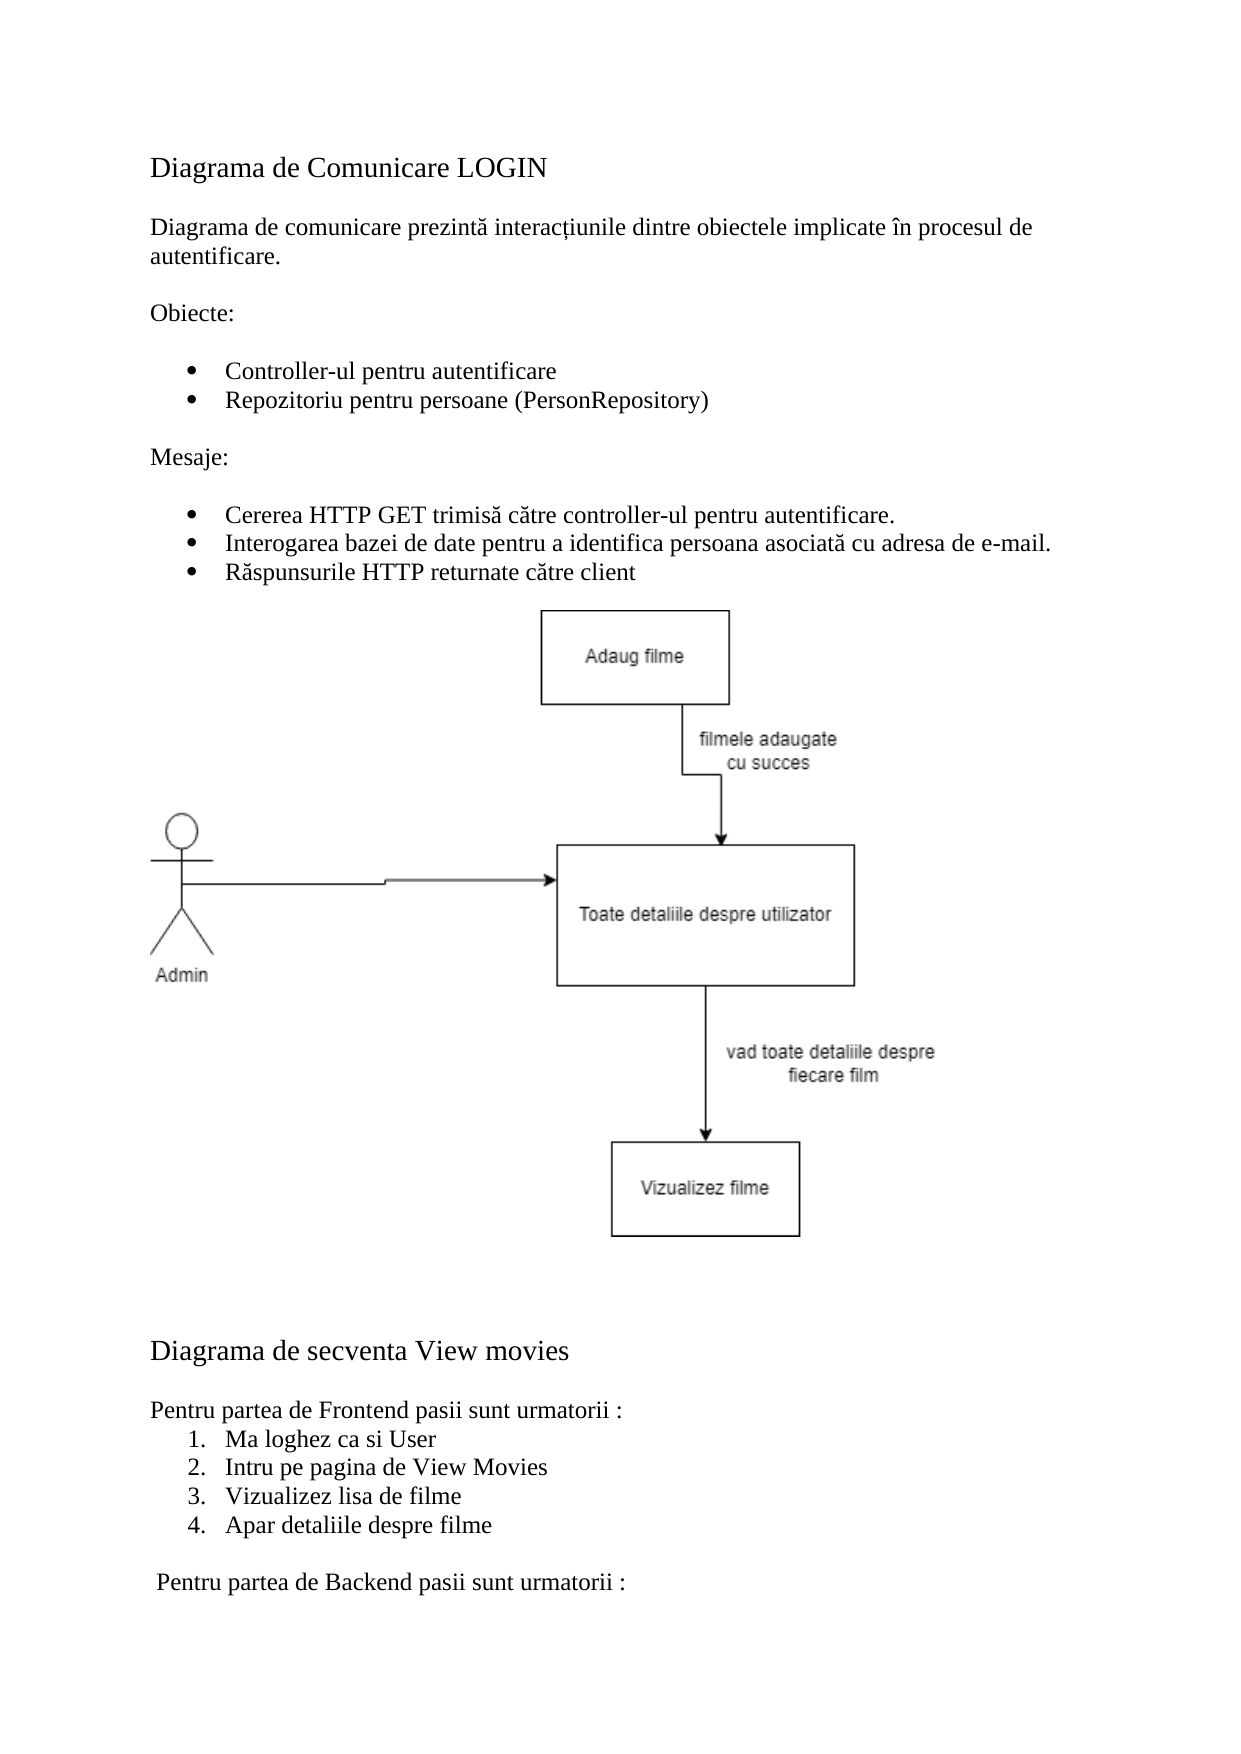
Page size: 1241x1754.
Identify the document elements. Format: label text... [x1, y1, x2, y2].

list Controller-ul pentru autentificare [187, 356, 1090, 385]
text Pentru partea de Backend pasii sunt urmatorii : [150, 1567, 1090, 1596]
list Repozitoriu pentru persoane (PersonRepository) [187, 385, 1090, 413]
list Ma loghez ca si User [187, 1424, 1090, 1452]
list Intru pe pagina de View Movies [187, 1452, 1090, 1481]
text Diagrama de comunicare prezintă interacțiunile dintre obiectele implicate în procesul de autentificare. [150, 212, 1090, 270]
list Vizualizez lisa de filme [187, 1481, 1090, 1510]
picture [150, 610, 957, 1237]
text Pentru partea de Frontend pasii sunt urmatorii : [150, 1395, 1090, 1424]
text Obiecte: [150, 298, 1090, 327]
text Diagrama de secventa View movies [150, 1333, 1090, 1366]
text Diagrama de Comunicare LOGIN [150, 150, 1090, 183]
text Mesaje: [150, 442, 1090, 471]
list Interogarea bazei de date pentru a identifica persoana asociată cu adresa de e-mail. [187, 528, 1090, 557]
list Cererea HTTP GET trimisă către controller-ul pentru autentificare. [187, 500, 1090, 528]
list Apar detaliile despre filme [187, 1510, 1090, 1539]
list Răspunsurile HTTP returnate către client [187, 557, 1090, 586]
